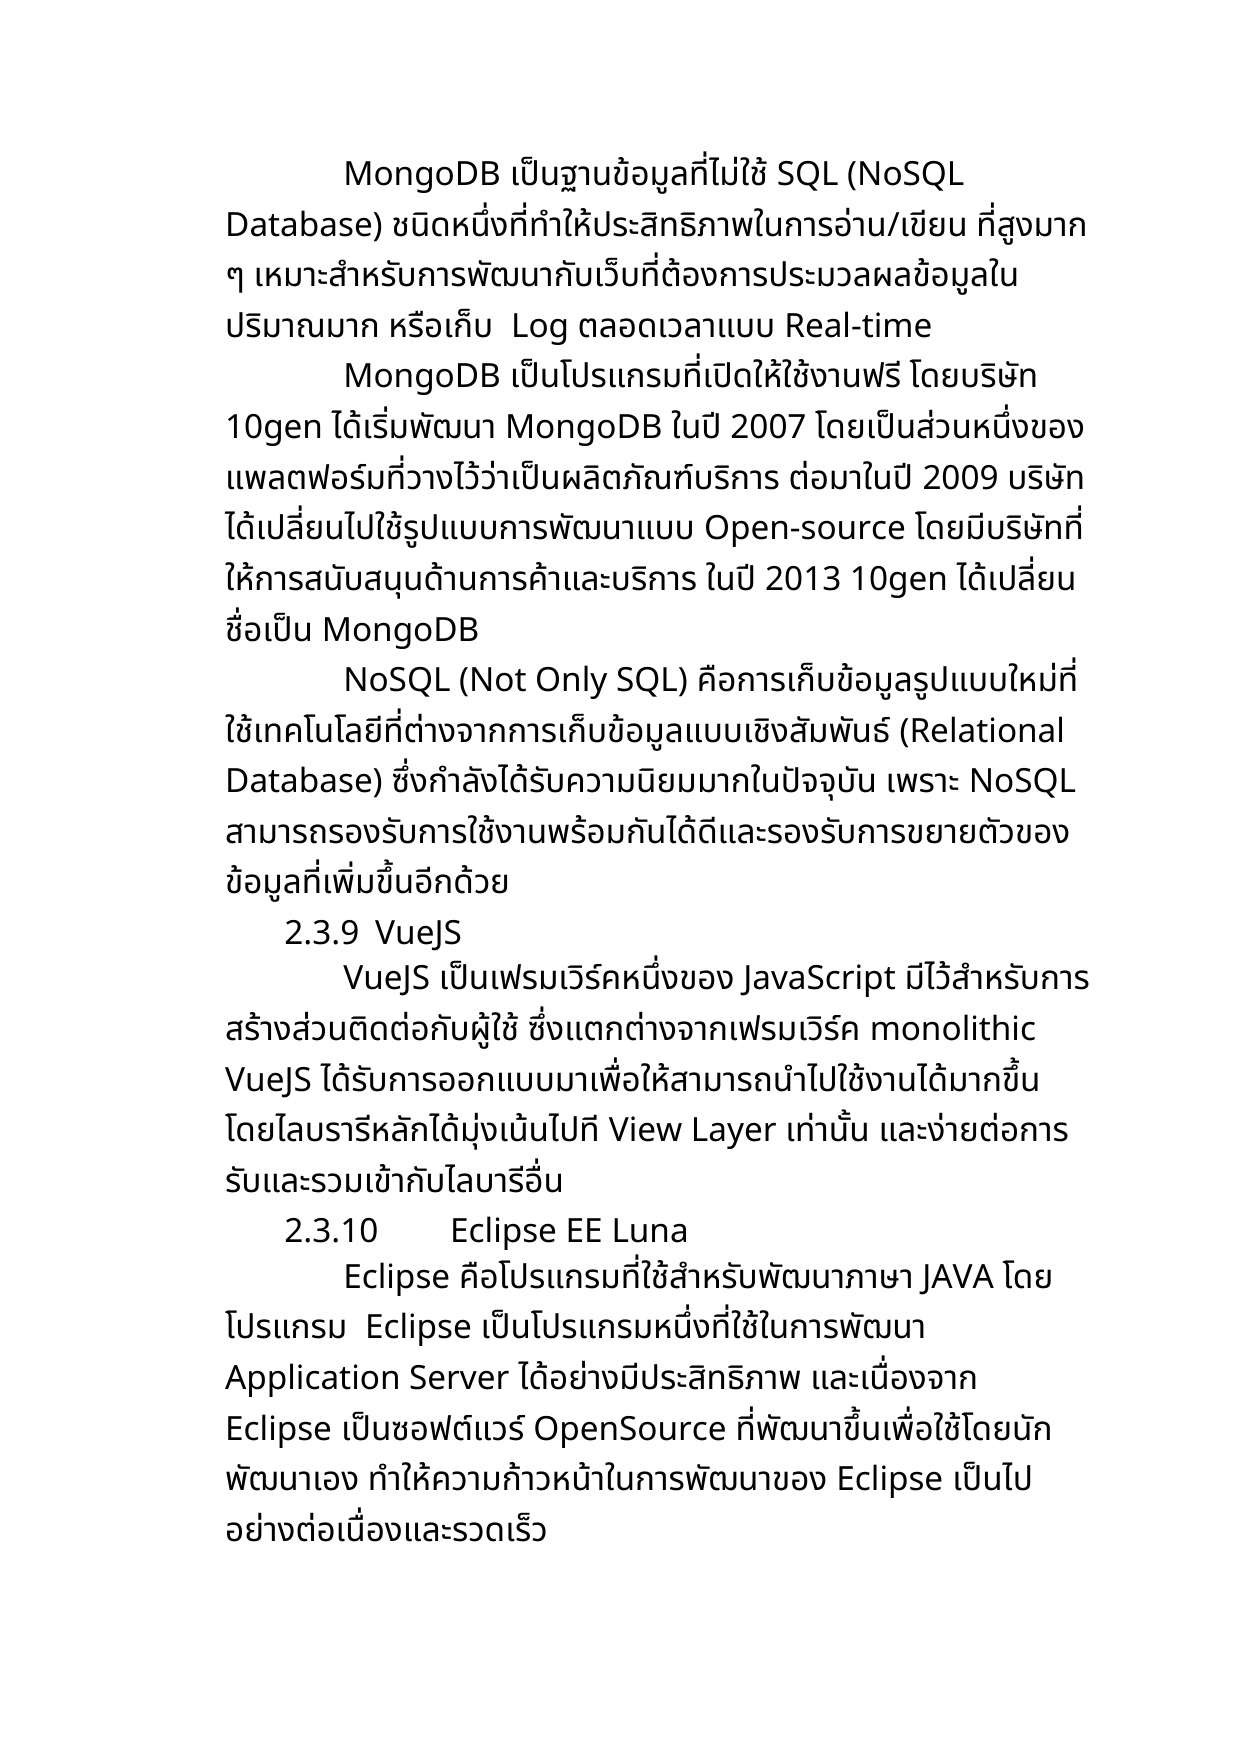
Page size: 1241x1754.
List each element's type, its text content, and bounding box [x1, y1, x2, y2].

list VueJS [284, 909, 1090, 954]
list NoSQL (Not Only SQL) คือการเก็บข้อมูลรูปแบบใหม่ที่ใช้เทคโนโลยีที่ต่างจากการเก็บข้อมูลแบบเชิงสัมพันธ์ (Relational Database) ซึ่งกำลังได้รับความนิยมมากในปัจจุบัน เพราะ NoSQL สามารถรองรับการใช้งานพร้อมกันได้ดีและรองรับการขยายตัวของข้อมูลที่เพิ่มขึ้นอีกด้วย [225, 656, 1090, 909]
list VueJS เป็นเฟรมเวิร์คหนึ่งของ JavaScript มีไว้สำหรับการสร้างส่วนติดต่อกับผู้ใช้ ซึ่งแตกต่างจากเฟรมเวิร์ค monolithic VueJS ได้รับการออกแบบมาเพื่อให้สามารถนำไปใช้งานได้มากขึ้น โดยไลบรารีหลักได้มุ่งเน้นไปที View Layer เท่านั้น และง่ายต่อการรับและรวมเข้ากับไลบารีอื่น [225, 954, 1090, 1207]
list MongoDB เป็นฐานข้อมูลที่ไม่ใช้ SQL (NoSQL Database) ชนิดหนึ่งที่ทำให้ประสิทธิภาพในการอ่าน/เขียน ที่สูงมาก ๆ เหมาะสำหรับการพัฒนากับเว็บที่ต้องการประมวลผลข้อมูลในปริมาณมาก หรือเก็บ Log ตลอดเวลาแบบ Real-time [225, 150, 1090, 352]
list MongoDB เป็นโปรแกรมที่เปิดให้ใช้งานฟรี โดยบริษัท 10gen ได้เริ่มพัฒนา MongoDB ในปี 2007 โดยเป็นส่วนหนึ่งของแพลตฟอร์มที่วางไว้ว่าเป็นผลิตภัณฑ์บริการ ต่อมาในปี 2009 บริษัทได้เปลี่ยนไปใช้รูปแบบการพัฒนาแบบ Open-source โดยมีบริษัทที่ให้การสนับสนุนด้านการค้าและบริการ ในปี 2013 10gen ได้เปลี่ยนชื่อเป็น MongoDB [225, 352, 1090, 656]
list Eclipse คือโปรแกรมที่ใช้สำหรับพัฒนาภาษา JAVA โดยโปรแกรม Eclipse เป็นโปรแกรมหนึ่งที่ใช้ในการพัฒนา Application Server ได้อย่างมีประสิทธิภาพ และเนื่องจาก Eclipse เป็นซอฟต์แวร์ OpenSource ที่พัฒนาขึ้นเพื่อใช้โดยนักพัฒนาเอง ทำให้ความก้าวหน้าในการพัฒนาของ Eclipse เป็นไปอย่างต่อเนื่องและรวดเร็ว [225, 1252, 1090, 1556]
list Eclipse EE Luna [284, 1207, 1090, 1252]
